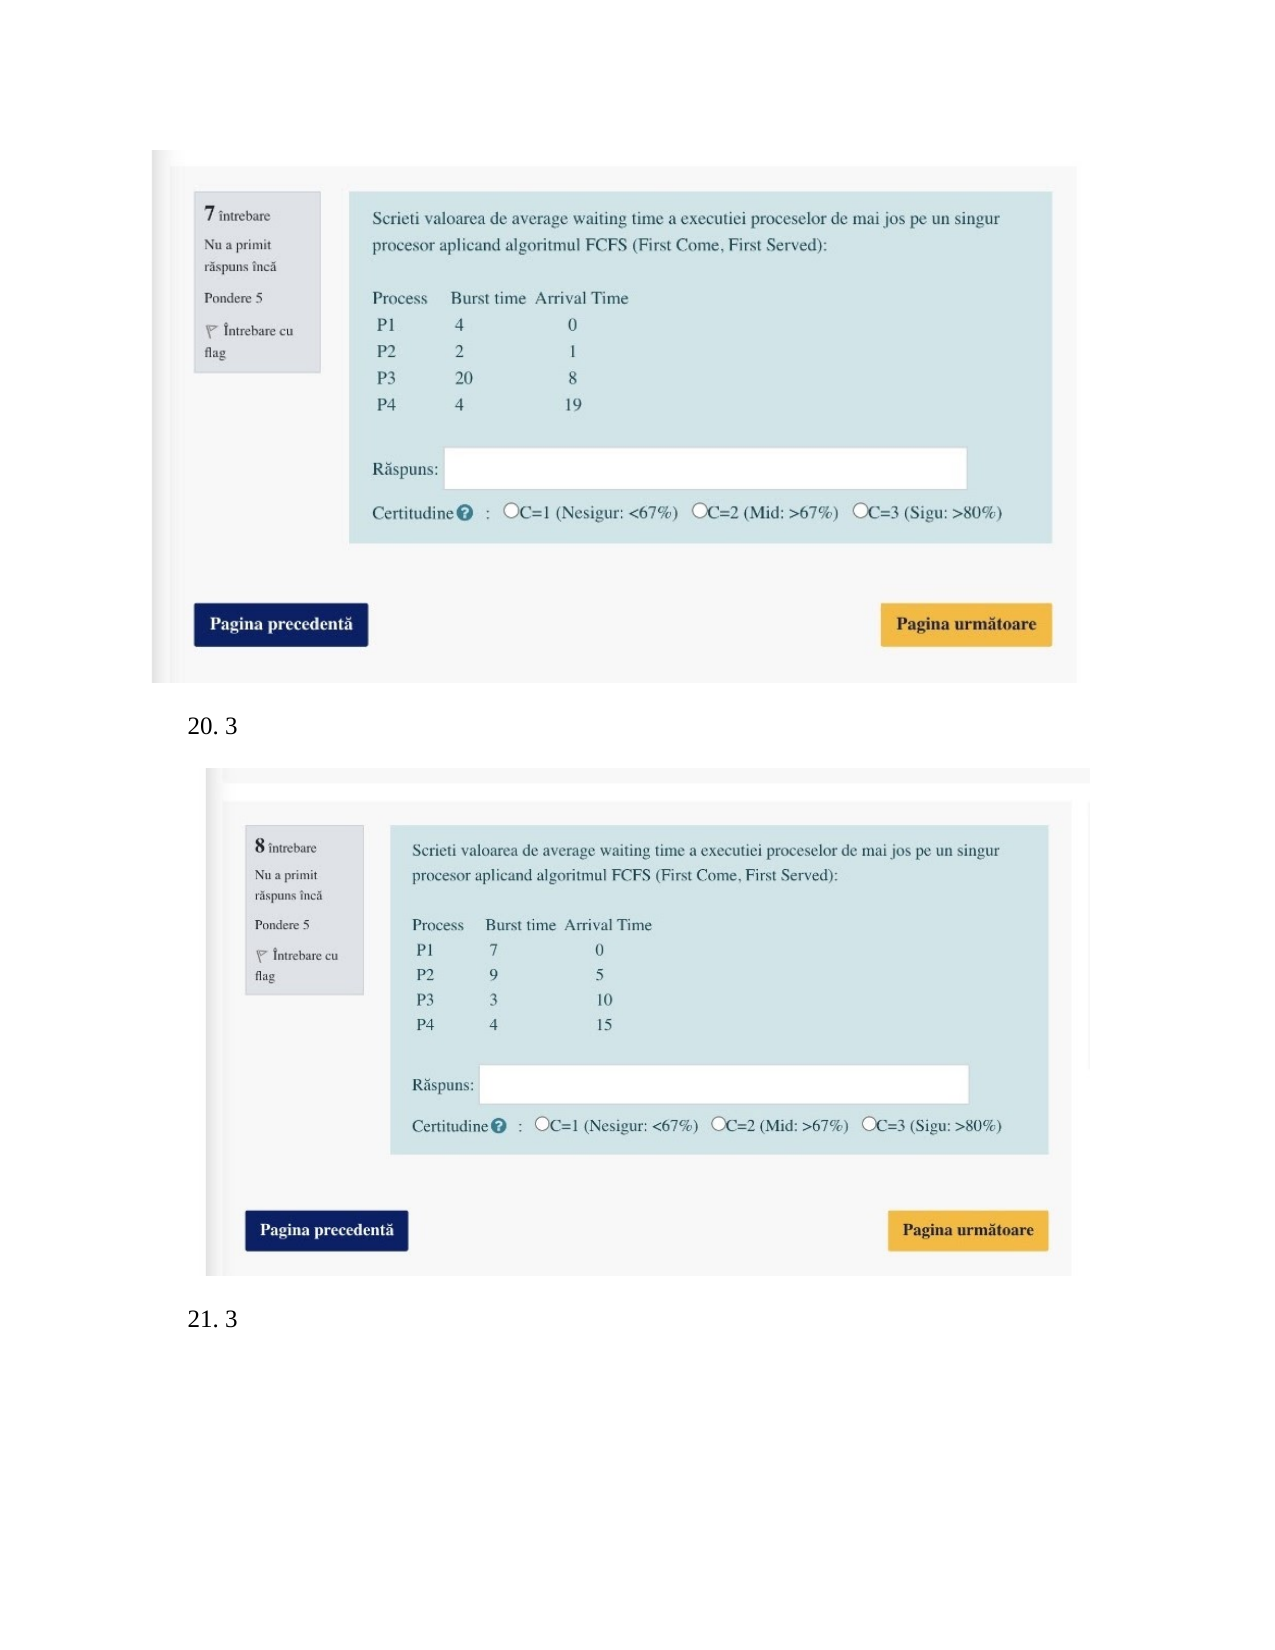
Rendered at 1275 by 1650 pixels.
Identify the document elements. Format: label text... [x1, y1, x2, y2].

picture [150, 150, 1090, 683]
picture [150, 768, 1090, 1276]
list 3 [187, 711, 1125, 740]
list 3 [187, 1304, 1125, 1333]
